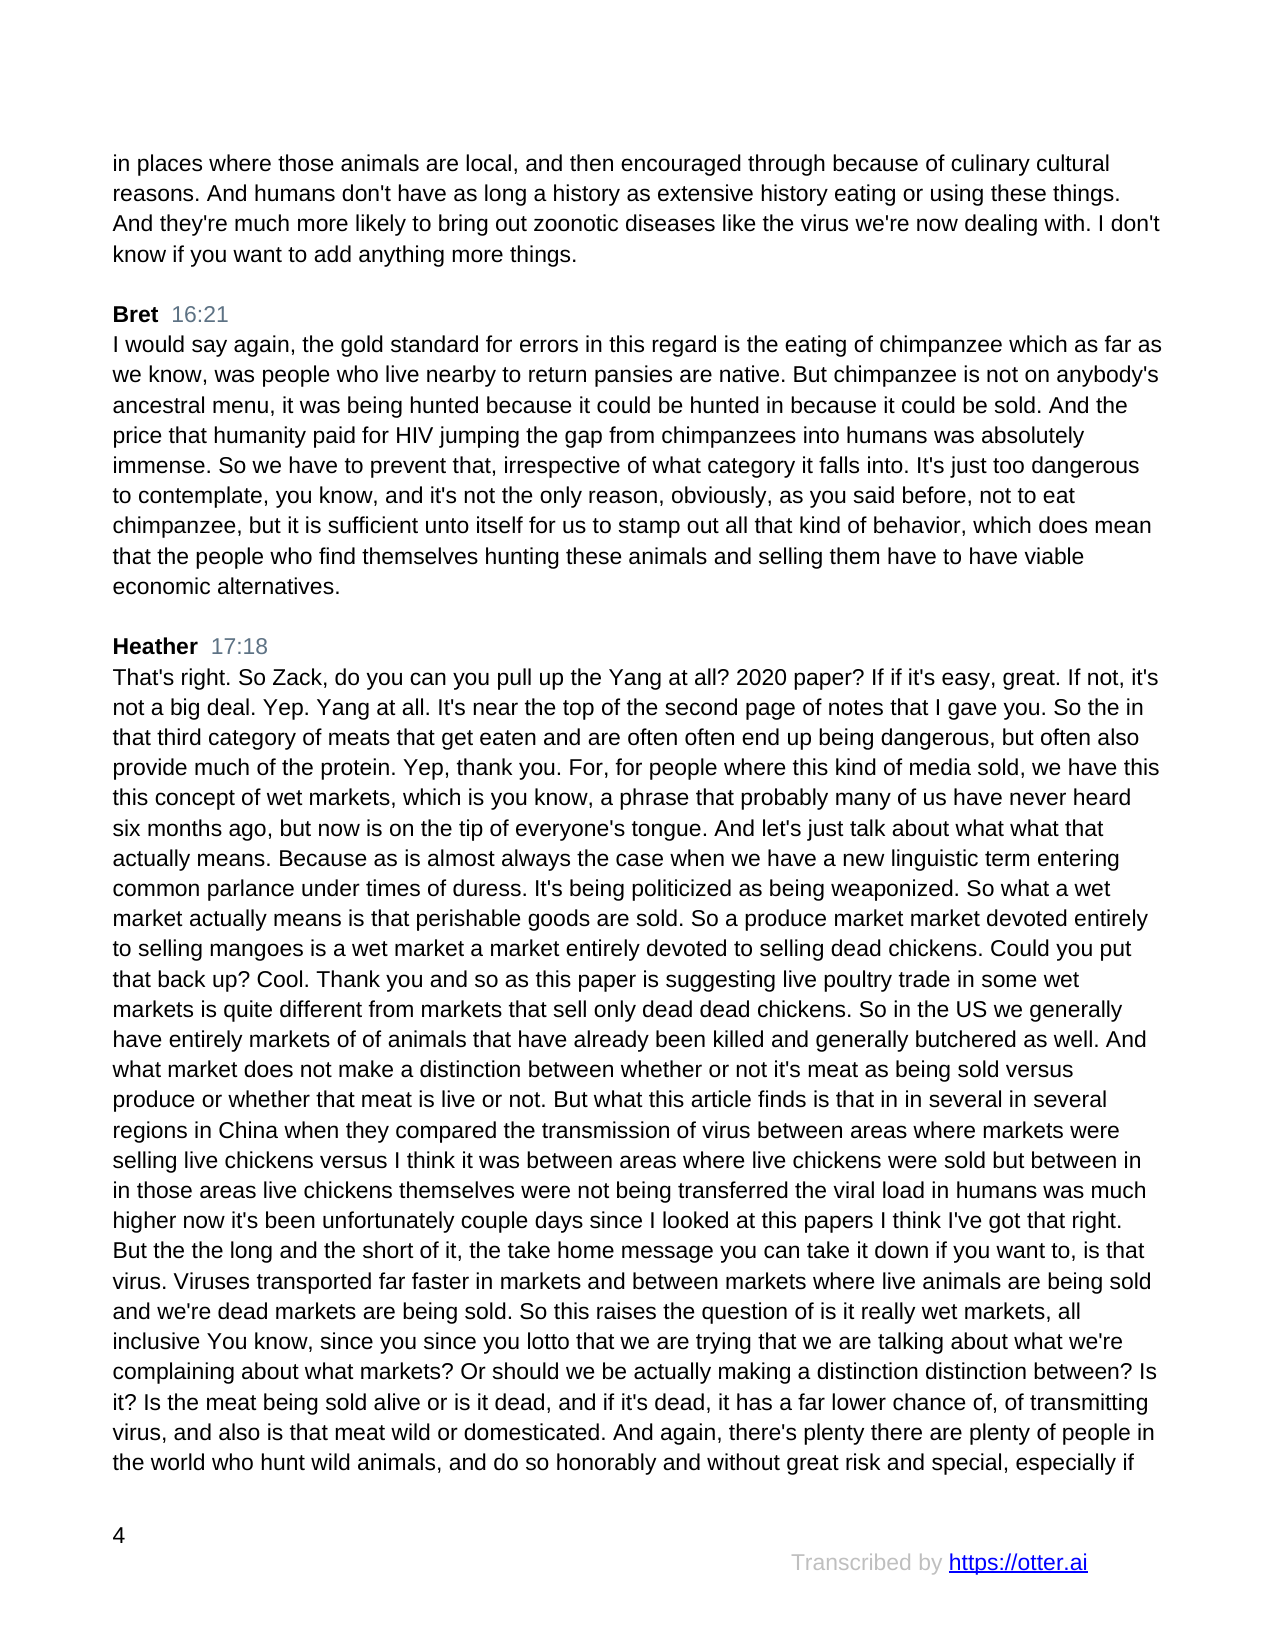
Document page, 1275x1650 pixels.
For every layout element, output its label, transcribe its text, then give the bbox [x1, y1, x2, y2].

text I would say again, the gold standard for errors in this regard is the eating of chimpanzee which as far as we know, was people who live nearby to return pansies are native. But chimpanzee is not on anybody's ancestral menu, it was being hunted because it could be hunted in because it could be sold. And the price that humanity paid for HIV jumping the gap from chimpanzees into humans was absolutely immense. So we have to prevent that, irrespective of what category it falls into. It's just too dangerous to contemplate, you know, and it's not the only reason, obviously, as you said before, not to eat chimpanzee, but it is sufficient unto itself for us to stamp out all that kind of behavior, which does mean that the people who find themselves hunting these animals and selling them have to have viable economic alternatives. [112, 331, 1162, 599]
text Heather 17:18 [112, 633, 1162, 660]
text Bret 16:21 [112, 301, 1162, 327]
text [112, 663, 1162, 1475]
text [112, 150, 1162, 267]
